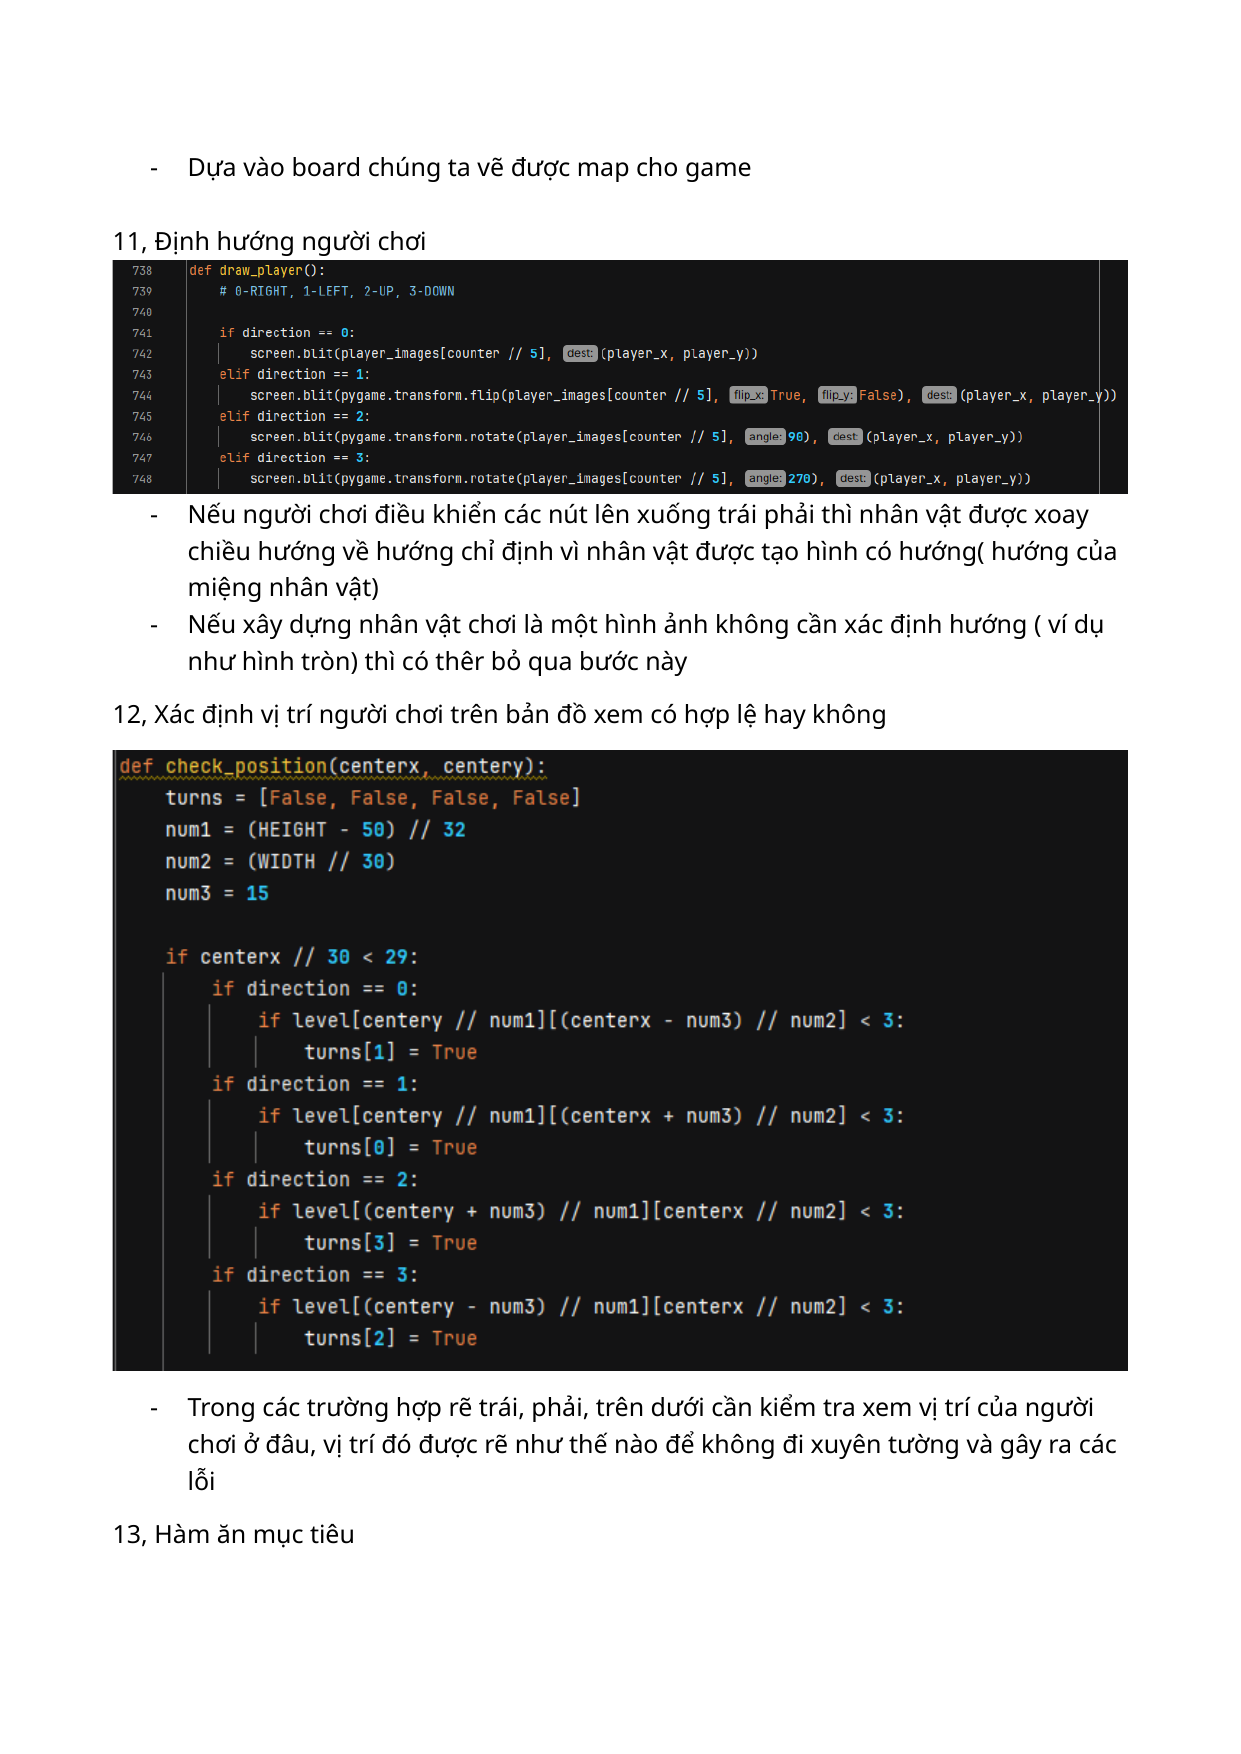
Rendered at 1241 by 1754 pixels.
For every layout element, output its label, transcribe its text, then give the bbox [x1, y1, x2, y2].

list Dựa vào board chúng ta vẽ được map cho game [150, 150, 1128, 184]
picture [112, 750, 1128, 1371]
list 11, Định hướng người chơi [112, 223, 1128, 258]
list Nếu người chơi điều khiển các nút lên xuống trái phải thì nhân vật được xoay chiều hướng về hướng chỉ định vì nhân vật được tạo hình có hướng( hướng của miệng nhân vật) [150, 497, 1128, 604]
text 12, Xác định vị trí người chơi trên bản đồ xem có hợp lệ hay không [112, 697, 1128, 731]
list Nếu xây dựng nhân vật chơi là một hình ảnh không cần xác định hướng ( ví dụ như hình tròn) thì có thêr bỏ qua bước này [150, 607, 1128, 678]
list Trong các trường hợp rẽ trái, phải, trên dưới cần kiểm tra xem vị trí của người chơi ở đâu, vị trí đó được rẽ như thế nào để không đi xuyên tường và gây ra các lỗi [150, 1390, 1128, 1498]
picture [112, 260, 1128, 494]
text 13, Hàm ăn mục tiêu [112, 1517, 1128, 1551]
